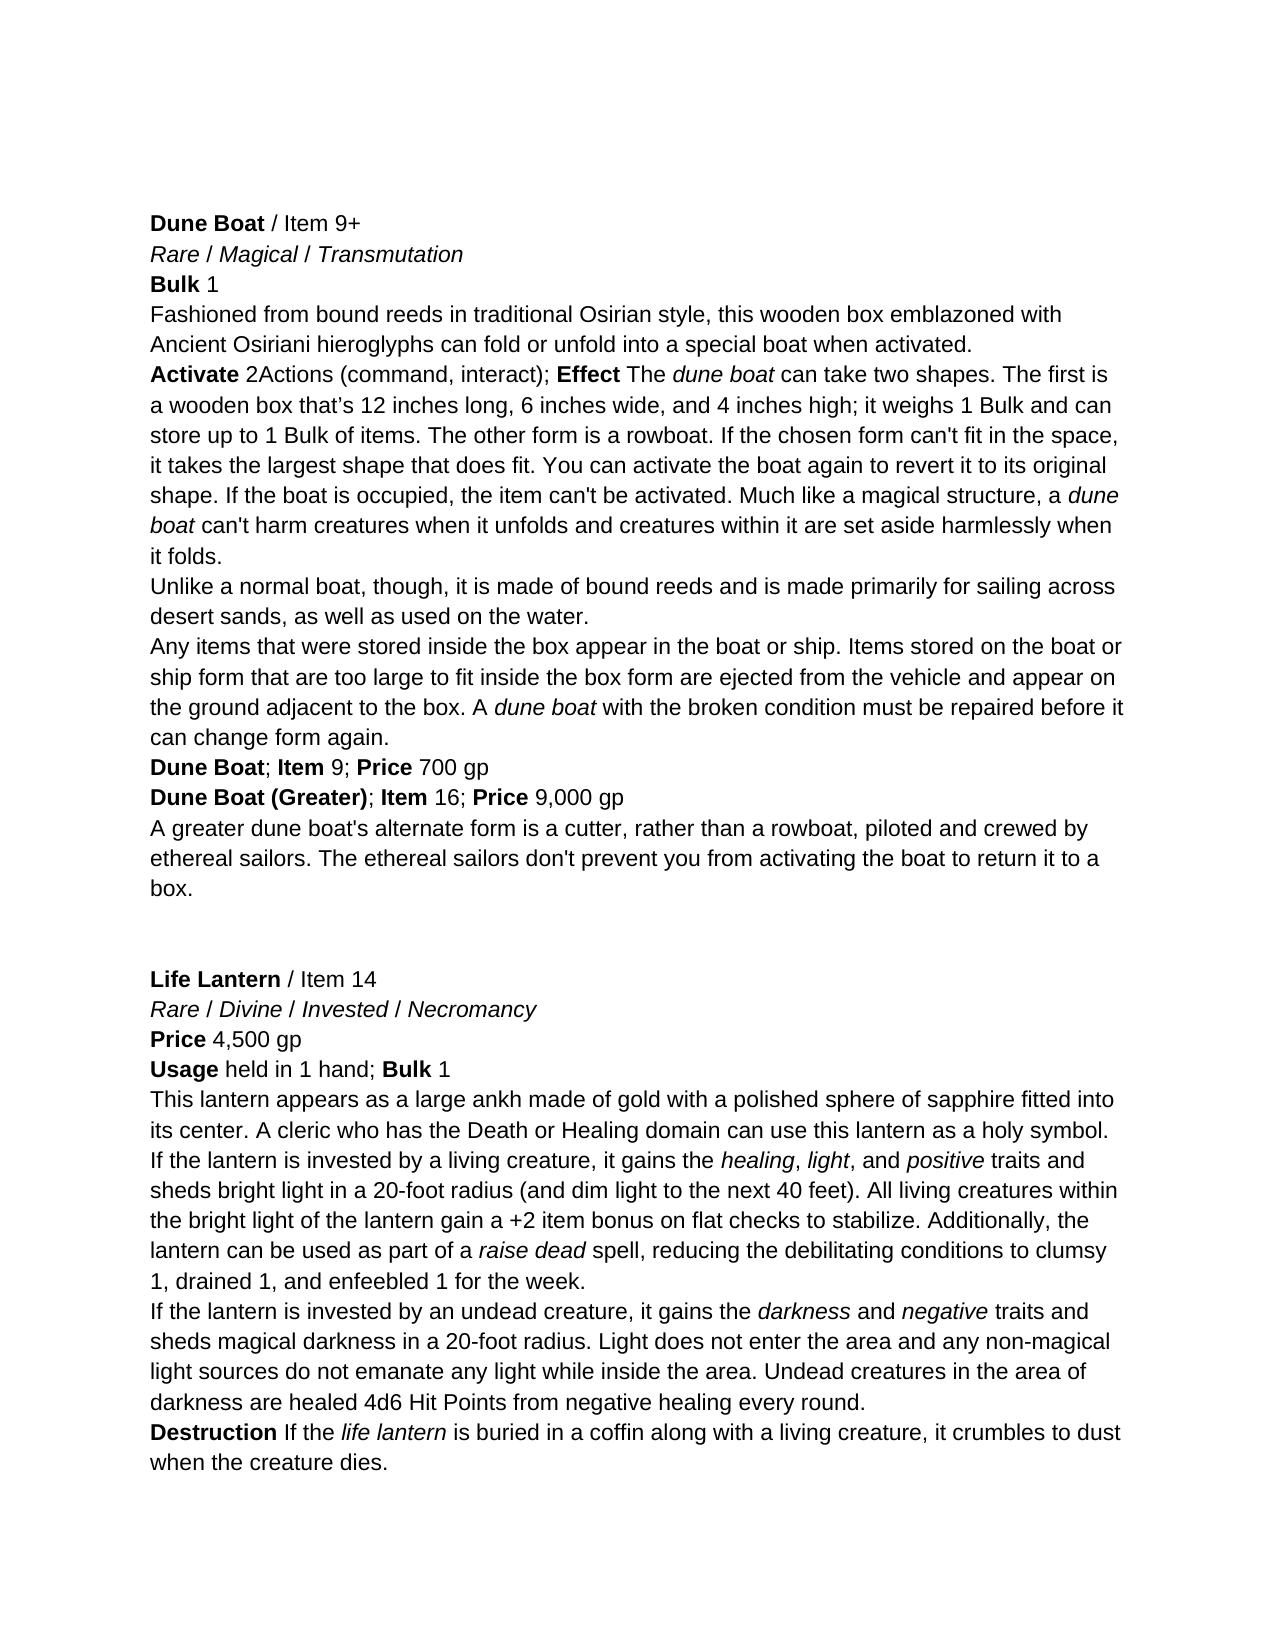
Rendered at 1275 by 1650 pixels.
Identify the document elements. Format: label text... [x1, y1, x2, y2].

text This lantern appears as a large ankh made of gold with a polished sphere of sapphire fitted into its center. A cleric who has the Death or Healing domain can use this lantern as a holy symbol. [150, 1086, 1125, 1143]
text Fashioned from bound reeds in traditional Osirian style, this wooden box emblazoned with Ancient Osiriani hieroglyphs can fold or unfold into a special boat when activated. [150, 301, 1125, 358]
text If the lantern is invested by an undead creature, it gains the darkness and negative traits and sheds magical darkness in a 20-foot radius. Light does not enter the area and any non-magical light sources do not emanate any light while inside the area. Undead creatures in the area of darkness are healed 4d6 Hit Points from negative healing every round. [150, 1298, 1125, 1415]
text A greater dune boat's alternate form is a cutter, rather than a rowboat, piloted and crewed by ethereal sailors. The ethereal sailors don't prevent you from activating the boat to return it to a box. [150, 814, 1125, 901]
text Price 4,500 gp [150, 1026, 1125, 1052]
text Dune Boat (Greater); Item 16; Price 9,000 gp [150, 784, 1125, 811]
text Any items that were stored inside the box appear in the boat or ship. Items stored on the boat or ship form that are too large to fit inside the box form are ejected from the vehicle and appear on the ground adjacent to the box. A dune boat with the broken condition must be repaired before it can change form again. [150, 633, 1125, 750]
text Bulk 1 [150, 271, 1125, 297]
text Dune Boat / Item 9+ [150, 210, 1125, 237]
text If the lantern is invested by a living creature, it gains the healing, light, and positive traits and sheds bright light in a 20-foot radius (and dim light to the next 40 feet). All living creatures within the bright light of the lantern gain a +2 item bonus on flat checks to stabilize. Additionally, the lantern can be used as part of a raise dead spell, reducing the debilitating conditions to clumsy 1, drained 1, and enfeebled 1 for the week. [150, 1147, 1125, 1294]
text Dune Boat; Item 9; Price 700 gp [150, 754, 1125, 781]
text Activate 2Actions (command, interact); Effect The dune boat can take two shapes. The first is a wooden box that’s 12 inches long, 6 inches wide, and 4 inches high; it weighs 1 Bulk and can store up to 1 Bulk of items. The other form is a rowboat. If the chosen form can't fit in the space, it takes the largest shape that does fit. You can activate the boat again to revert it to its original shape. If the boat is occupied, the item can't be activated. Much like a magical structure, a dune boat can't harm creatures when it unfolds and creatures within it are set aside harmlessly when it folds. [150, 361, 1125, 569]
text Life Lantern / Item 14 [150, 966, 1125, 992]
text Rare / Divine / Invested / Necromancy [150, 996, 1125, 1022]
text Destruction If the life lantern is buried in a coffin along with a living creature, it crumbles to dust when the creature dies. [150, 1419, 1125, 1475]
text Rare / Magical / Transmutation [150, 241, 1125, 267]
text Unlike a normal boat, though, it is made of bound reeds and is made primarily for sailing across desert sands, as well as used on the water. [150, 573, 1125, 629]
text Usage held in 1 hand; Bulk 1 [150, 1056, 1125, 1083]
